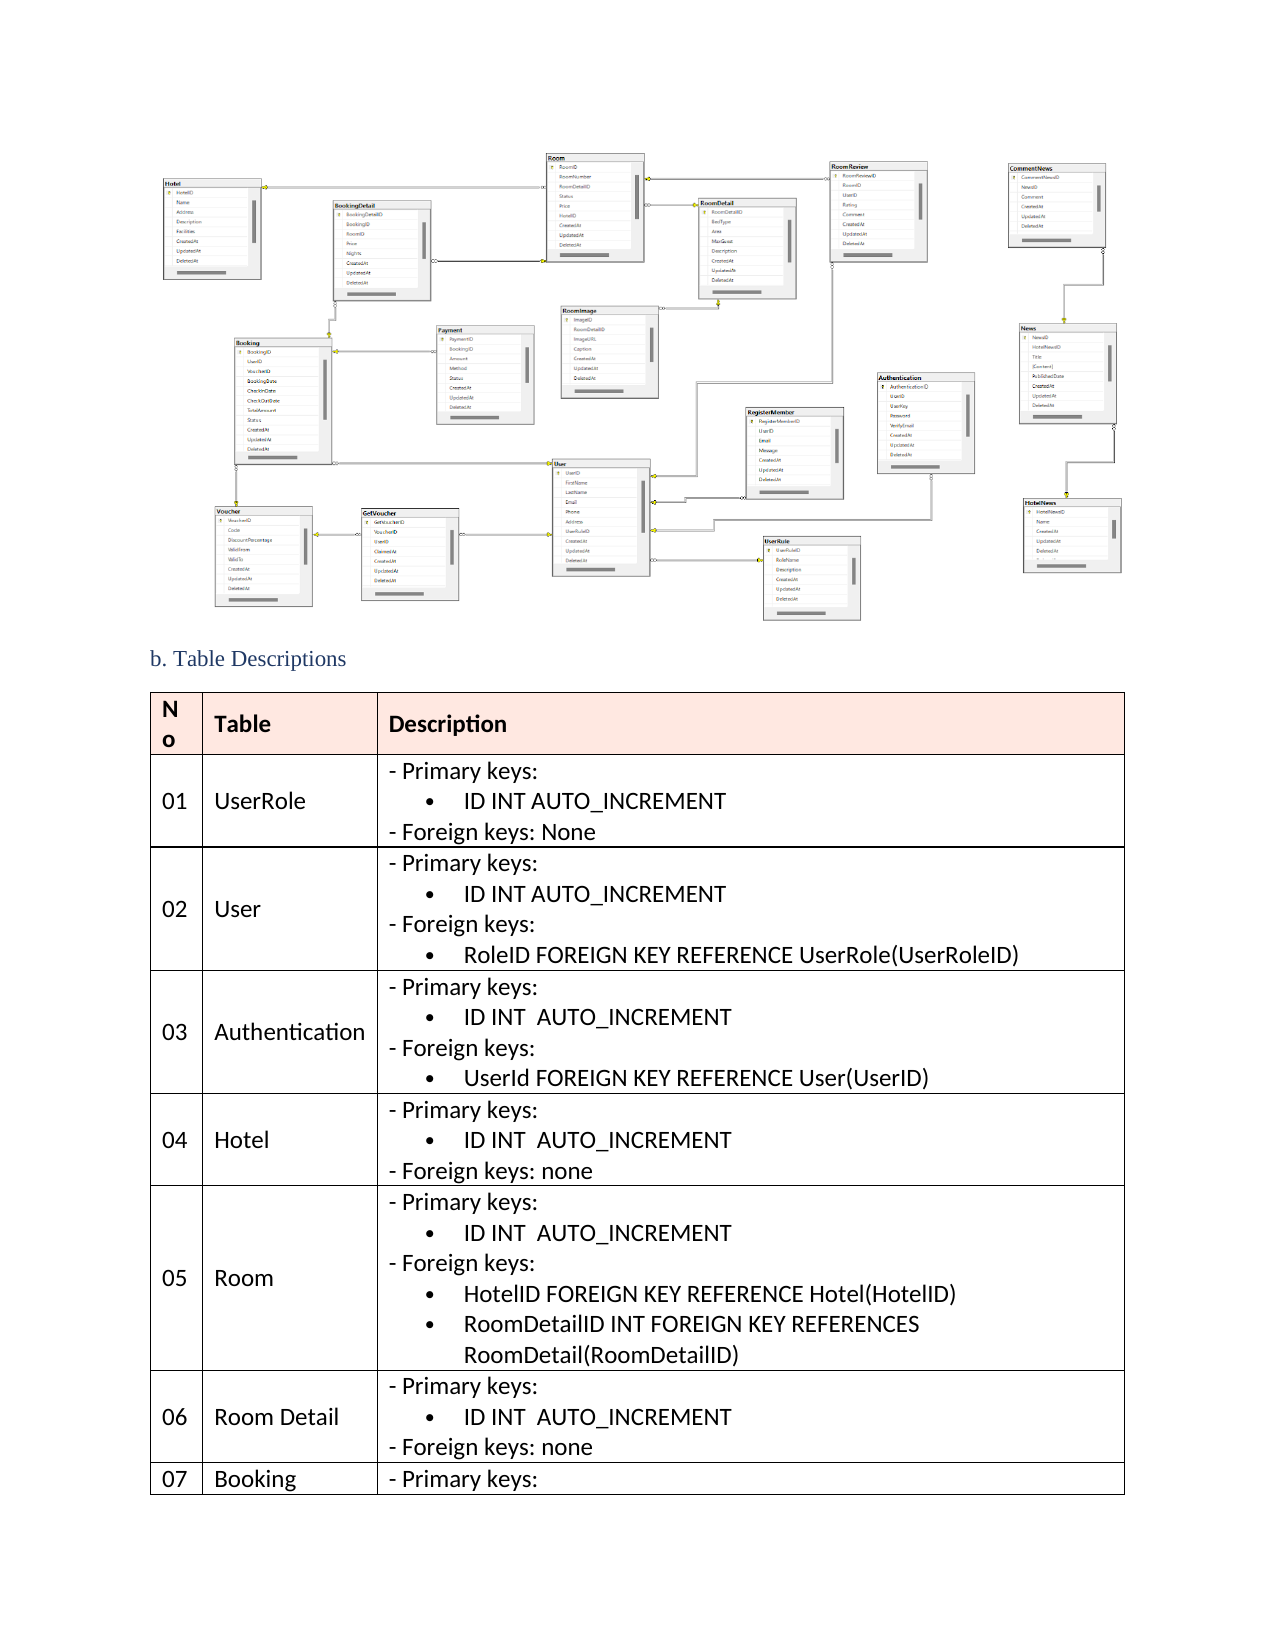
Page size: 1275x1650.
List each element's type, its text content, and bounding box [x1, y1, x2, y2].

table_cell 06 [151, 1371, 202, 1462]
table_cell Room Detail [203, 1371, 377, 1462]
table_cell User [203, 848, 377, 969]
text b. Table Descriptions [150, 644, 1125, 671]
table_cell - Primary keys: ID INT AUTO_INCREMENT - Foreign keys: None [378, 755, 1124, 846]
table_cell - Primary keys: ID INT AUTO_INCREMENT - Foreign keys: none [378, 1094, 1124, 1185]
table_cell 01 [151, 755, 202, 846]
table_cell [378, 1463, 1124, 1494]
table_cell Authentication [203, 971, 377, 1093]
picture [150, 150, 1125, 624]
table_cell 05 [151, 1186, 202, 1369]
table_cell - Primary keys: ID INT AUTO_INCREMENT - Foreign keys: none [378, 1371, 1124, 1462]
table_cell - Primary keys: ID INT AUTO_INCREMENT - Foreign keys: HotelID FOREIGN KEY REFERENCE Hotel(HotelID) RoomDetailID INT FOREIGN KEY REFERENCES RoomDetail(RoomDetailID) [378, 1186, 1124, 1369]
table_cell Room [203, 1186, 377, 1369]
table_header No [151, 693, 202, 754]
table_header Description [378, 693, 1124, 754]
table_cell UserRole [203, 755, 377, 846]
table_cell - Primary keys: ID INT AUTO_INCREMENT - Foreign keys: UserId FOREIGN KEY REFERENCE User(UserID) [378, 971, 1124, 1093]
table_header Table [203, 693, 377, 754]
table_cell 07 [151, 1463, 202, 1494]
table_cell 03 [151, 971, 202, 1093]
table_cell 02 [151, 848, 202, 969]
table_cell Booking [203, 1463, 377, 1494]
table_cell - Primary keys: ID INT AUTO_INCREMENT - Foreign keys: RoleID FOREIGN KEY REFERENCE UserRole(UserRoleID) [378, 848, 1124, 969]
table_cell 04 [151, 1094, 202, 1185]
table_cell Hotel [203, 1094, 377, 1185]
